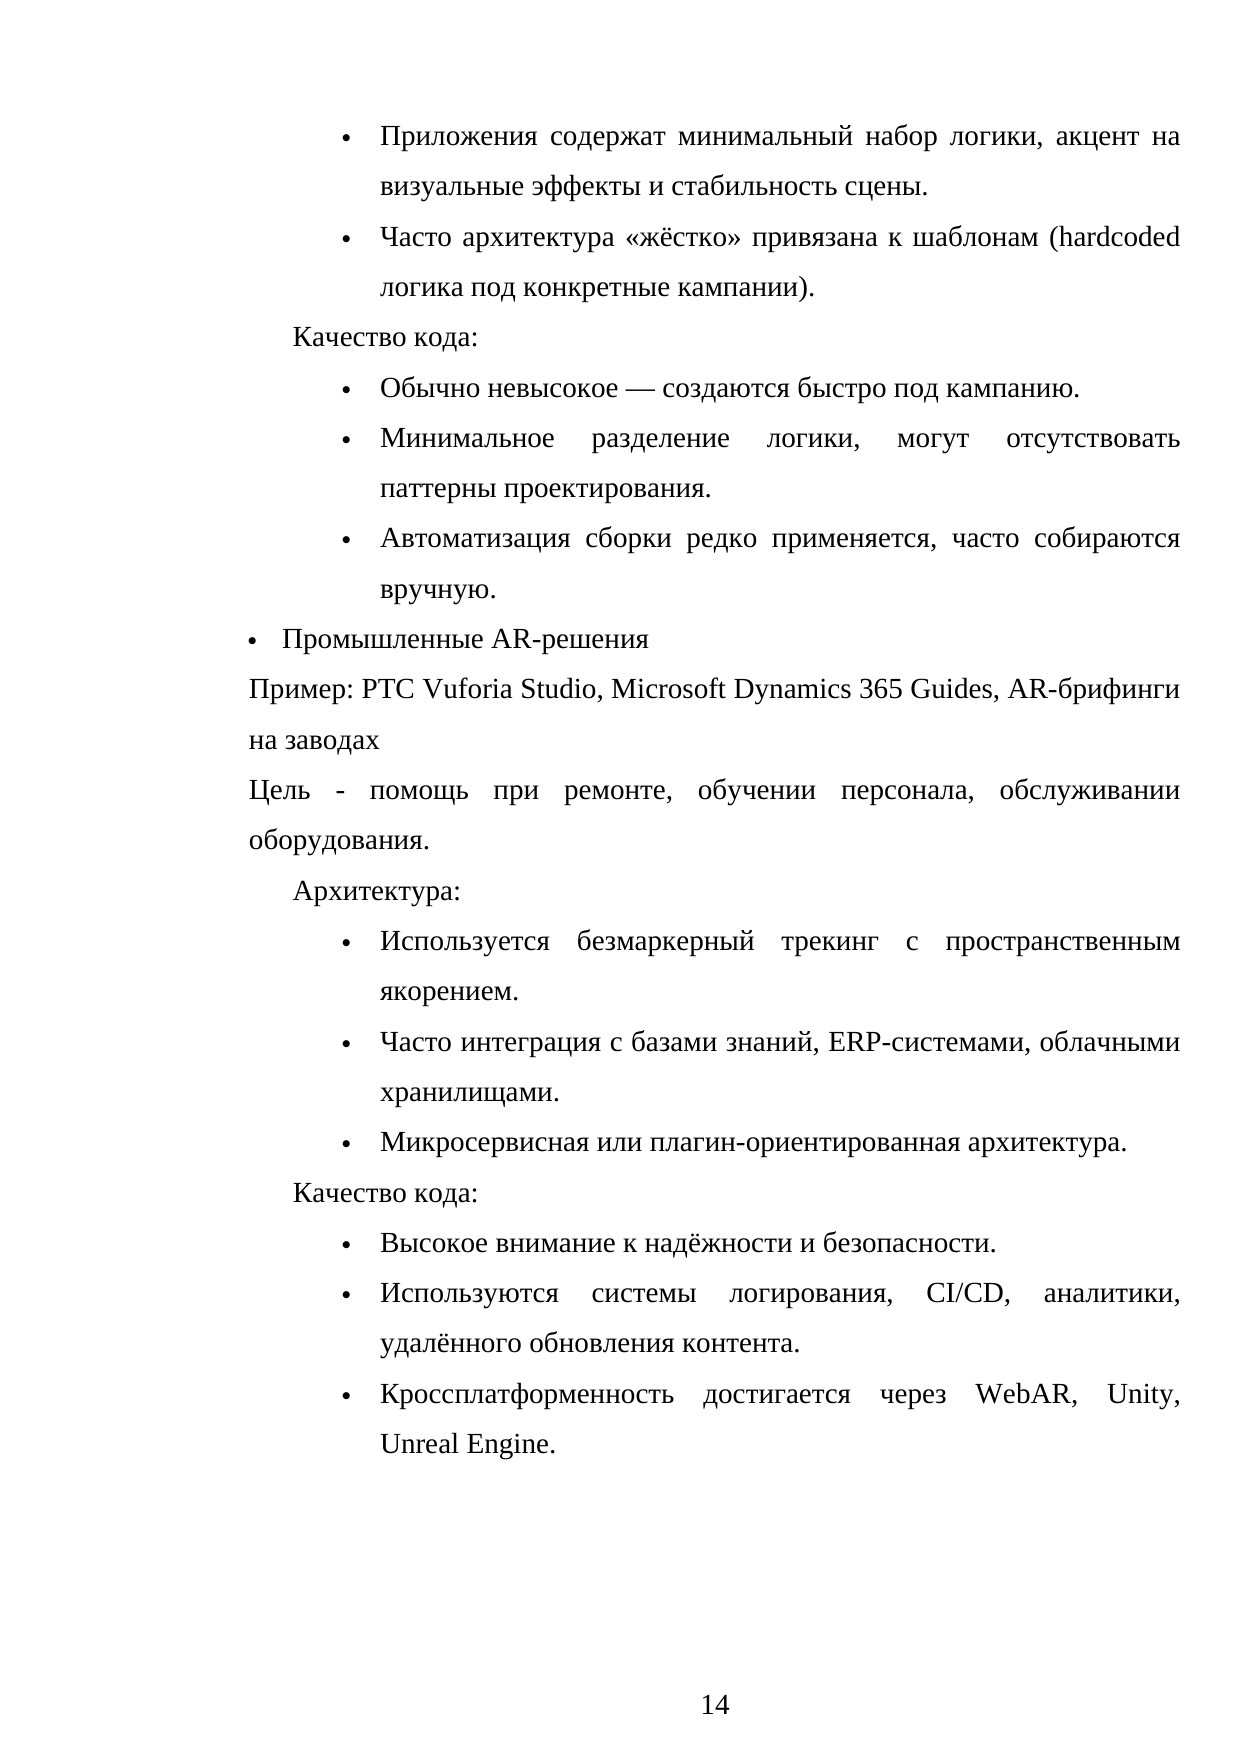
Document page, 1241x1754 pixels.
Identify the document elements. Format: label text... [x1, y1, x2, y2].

text Архитектура: [292, 873, 1181, 906]
text Качество кода: [292, 319, 1181, 353]
list Промышленные AR-решения [207, 621, 1181, 655]
list Минимальное разделение логики, могут отсутствовать паттерны проектирования. [343, 420, 1181, 504]
list Обычно невысокое — создаются быстро под кампанию. [343, 370, 1181, 403]
text Цель - помощь при ремонте, обучении персонала, обслуживании оборудования. [249, 772, 1181, 856]
list Кроссплатформенность достигается через WebAR, Unity, Unreal Engine. [343, 1376, 1181, 1460]
list Приложения содержат минимальный набор логики, акцент на визуальные эффекты и стабильность сцены. [343, 118, 1181, 202]
list Автоматизация сборки редко применяется, часто собираются вручную. [343, 521, 1181, 604]
list Часто интеграция с базами знаний, ERP-системами, облачными хранилищами. [343, 1024, 1181, 1108]
text Качество кода: [293, 1175, 1181, 1208]
list Микросервисная или плагин-ориентированная архитектура. [343, 1124, 1181, 1158]
list Часто архитектура «жёстко» привязана к шаблонам (hardcoded логика под конкретные кампании). [343, 219, 1181, 303]
list Высокое внимание к надёжности и безопасности. [343, 1225, 1181, 1258]
text Пример: PTC Vuforia Studio, Microsoft Dynamics 365 Guides, AR-брифинги на заводах [249, 672, 1181, 755]
list Используется безмаркерный трекинг с пространственным якорением. [343, 923, 1181, 1007]
list Используются системы логирования, CI/CD, аналитики, удалённого обновления контента. [343, 1275, 1181, 1359]
